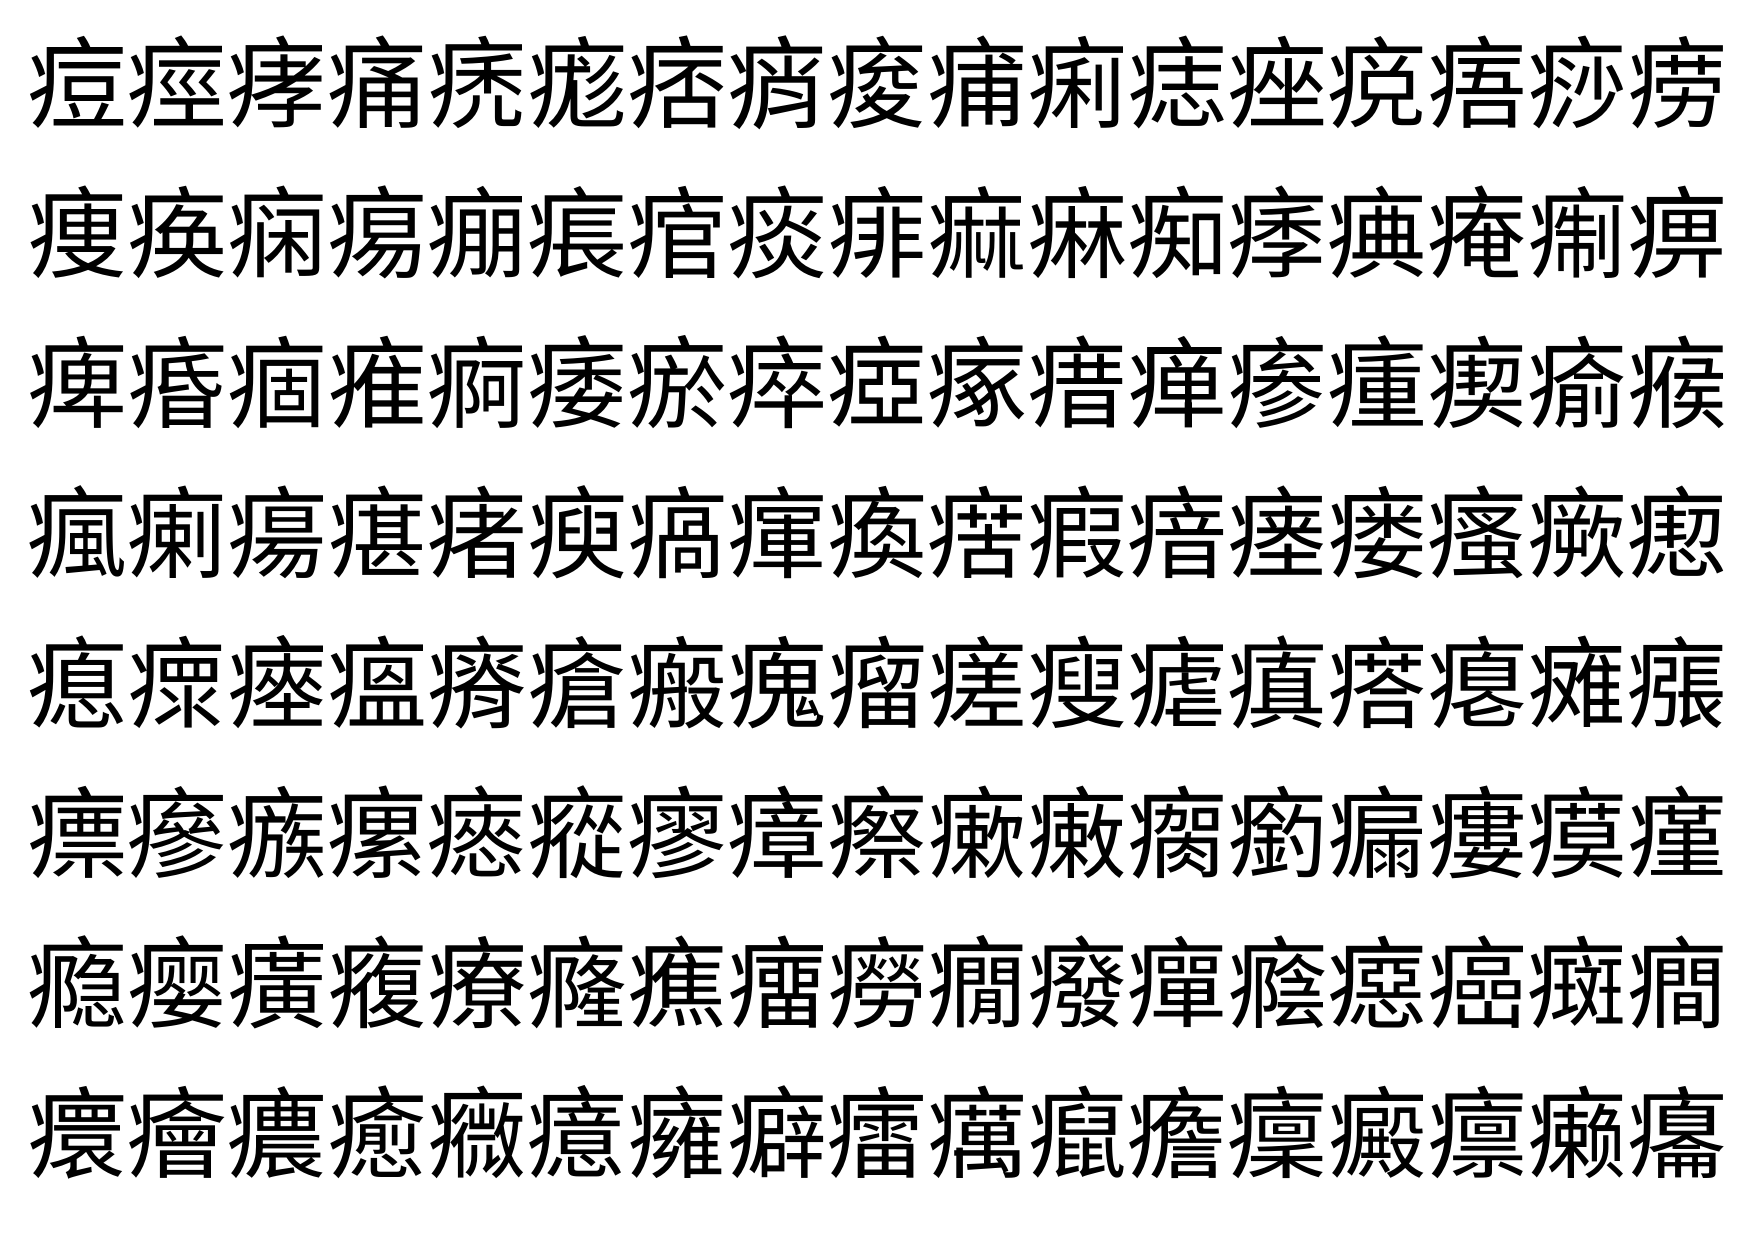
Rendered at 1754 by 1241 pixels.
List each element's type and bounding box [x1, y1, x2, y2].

text [0, 1, 1754, 1201]
